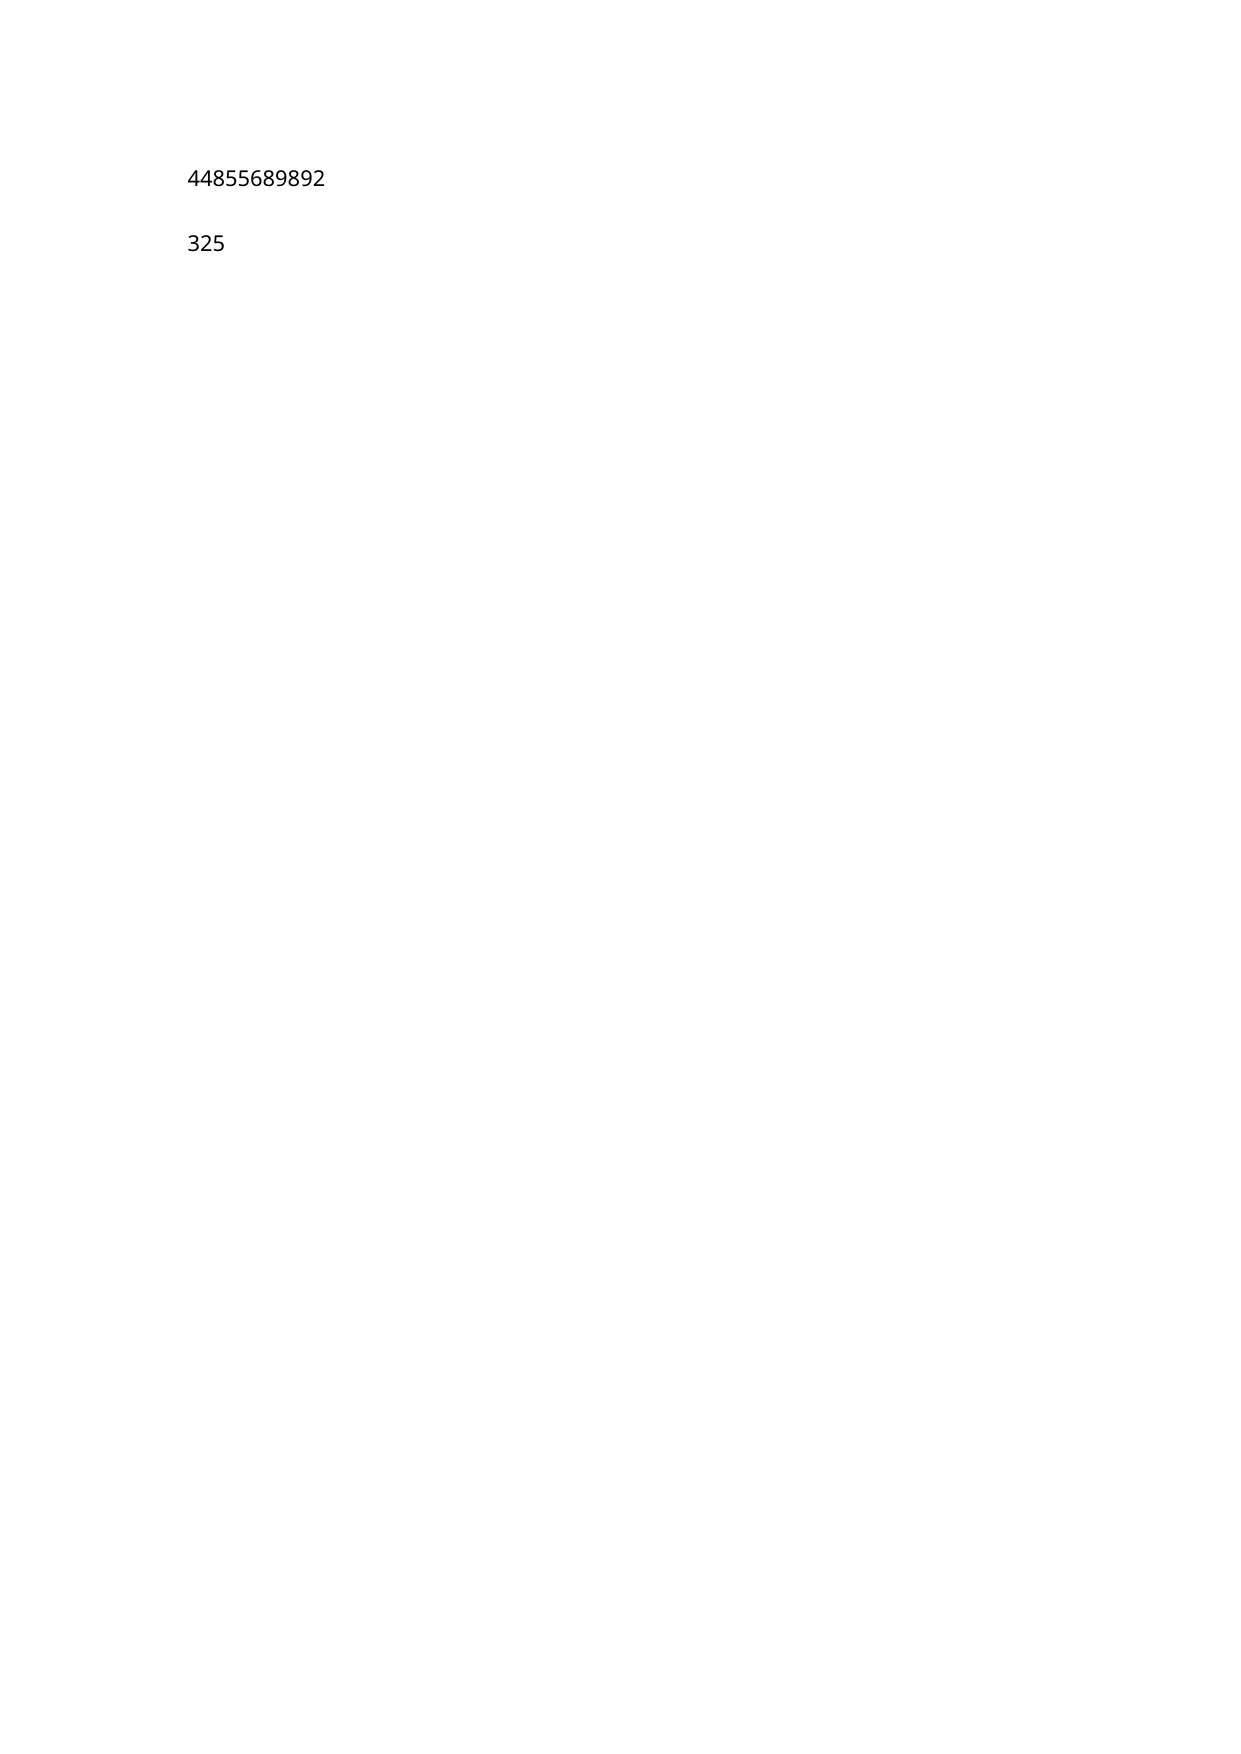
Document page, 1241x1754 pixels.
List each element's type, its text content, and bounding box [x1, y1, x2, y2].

text 325 [187, 227, 1053, 259]
text 44855689892 [187, 162, 1053, 194]
